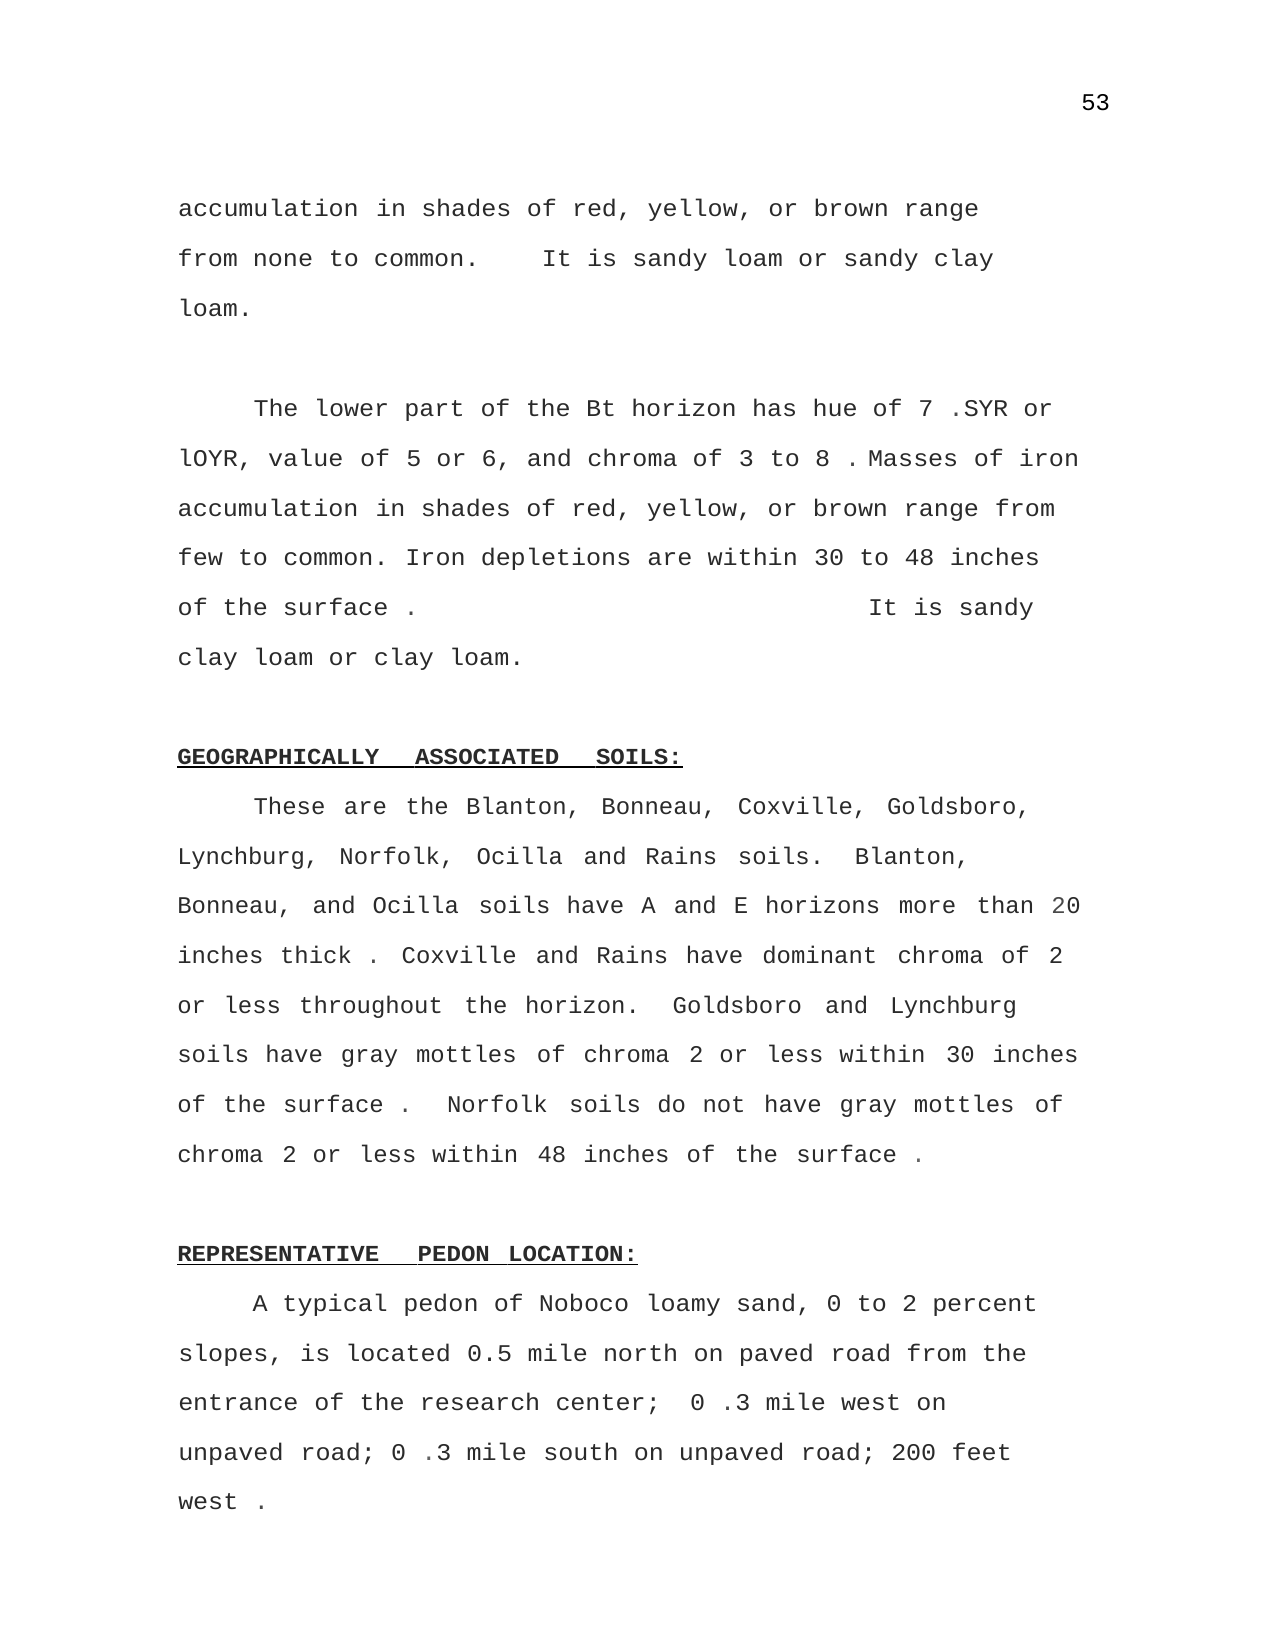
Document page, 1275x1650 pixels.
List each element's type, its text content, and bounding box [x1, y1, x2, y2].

text REPRESENTATIVE PEDON LOCATION: [177, 1243, 1067, 1269]
text A typical pedon of Noboco loamy sand, 0 to 2 percent slopes, is located 0.5 mile north on paved road from the entrance of the research center; 0 .3 mile west on unpaved road; 0 .3 mile south on unpaved road; 200 feet west . [178, 1292, 1047, 1517]
text These are the Blanton, Bonneau, Coxville, Goldsboro, Lynchburg, Norfolk, Ocilla and Rains soils. Blanton, Bonneau, and Ocilla soils have A and E horizons more than 20 inches thick . Coxville and Rains have dominant chroma of 2 or less throughout the horizon. Goldsboro and Lynchburg soils have gray mottles of chroma 2 or less within 30 inches of the surface . Norfolk soils do not have gray mottles of chroma 2 or less within 48 inches of the surface . [177, 794, 1081, 1169]
text accumulation in shades of red, yellow, or brown range from none to common. It is sandy loam or sandy clay loam. [177, 196, 1049, 324]
text GEOGRAPHICALLY ASSOCIATED SOILS: [177, 745, 1067, 771]
text The lower part of the Bt horizon has hue of 7 .SYR or lOYR, value of 5 or 6, and chroma of 3 to 8 . Masses of iron accumulation in shades of red, yellow, or brown range from few to common. Iron depletions are within 30 to 48 inches of the surface . It is sandy clay loam or clay loam. [177, 397, 1080, 672]
